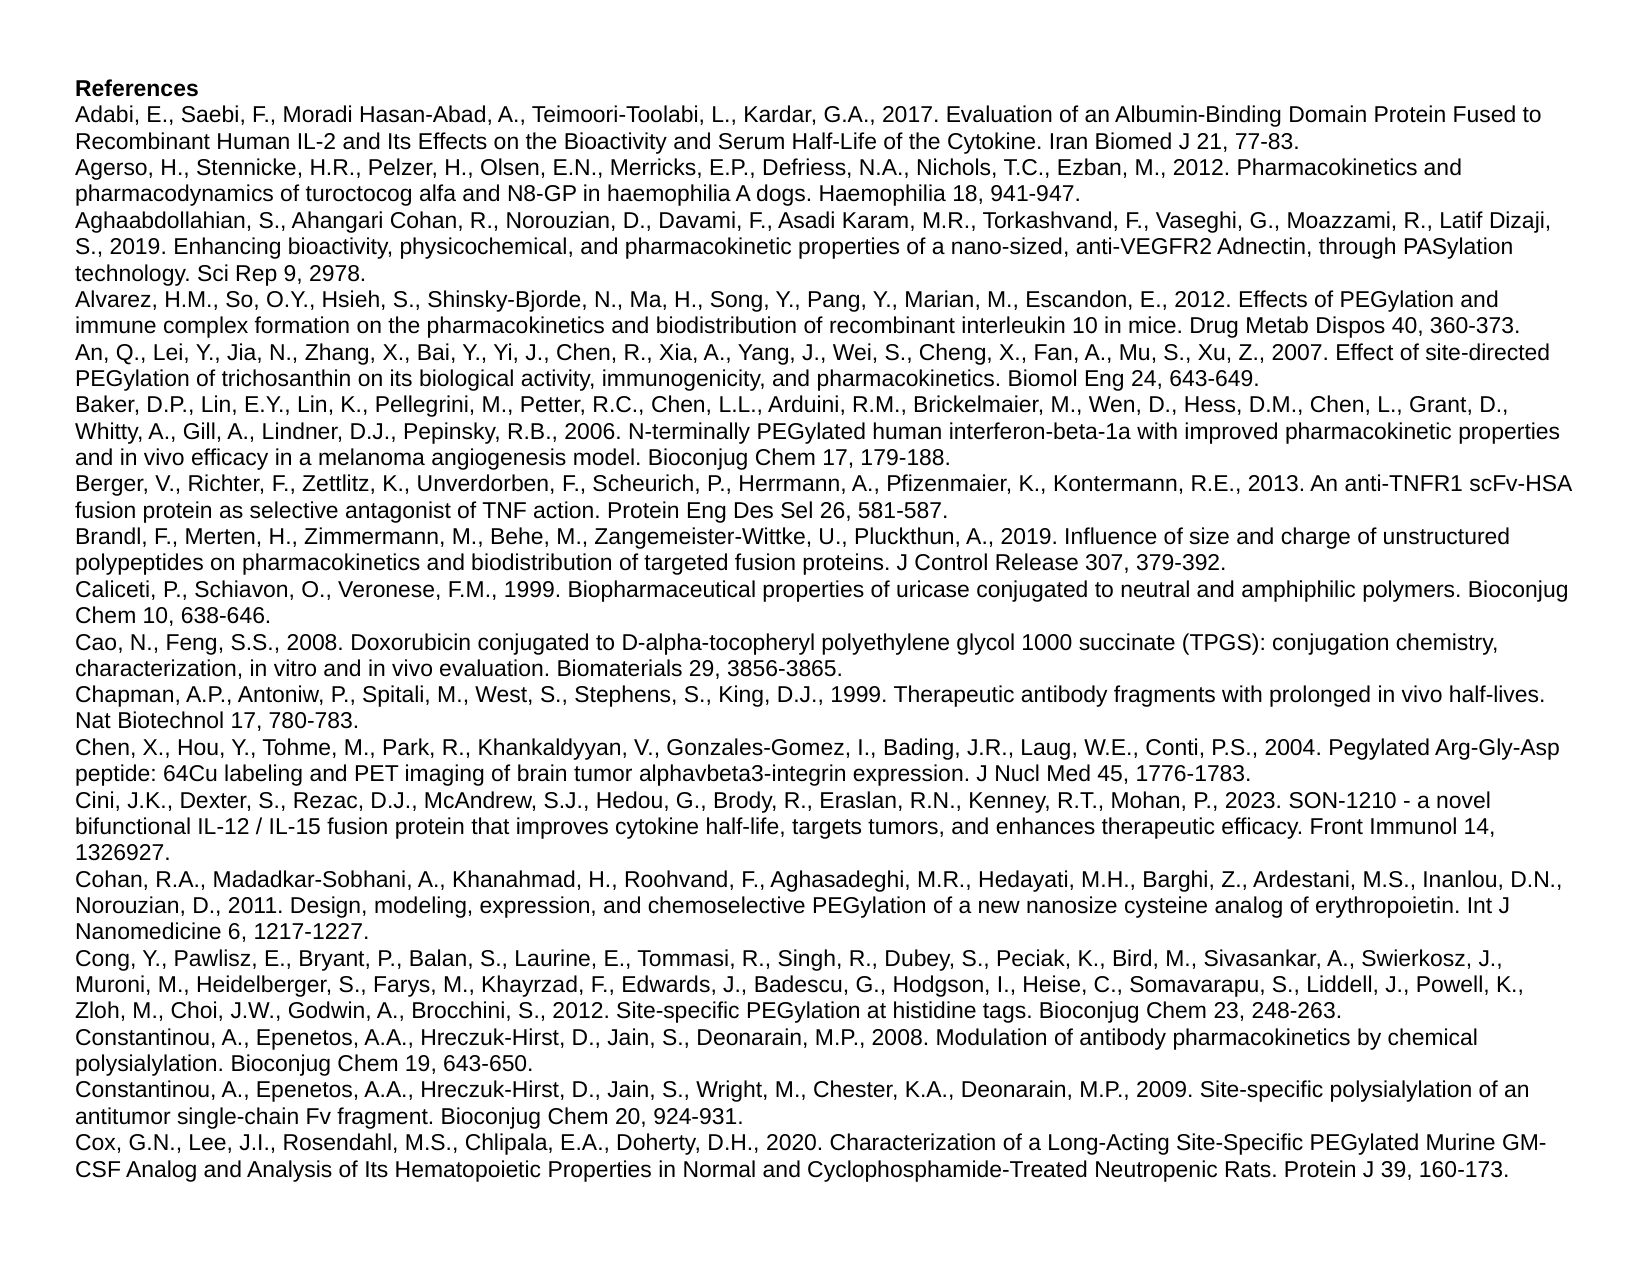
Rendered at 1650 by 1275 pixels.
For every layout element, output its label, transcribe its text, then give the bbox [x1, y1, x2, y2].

text Brandl, F., Merten, H., Zimmermann, M., Behe, M., Zangemeister-Wittke, U., Pluckthun, A., 2019. Influence of size and charge of unstructured polypeptides on pharmacokinetics and biodistribution of targeted fusion proteins. J Control Release 307, 379-392. [75, 523, 1575, 576]
text Baker, D.P., Lin, E.Y., Lin, K., Pellegrini, M., Petter, R.C., Chen, L.L., Arduini, R.M., Brickelmaier, M., Wen, D., Hess, D.M., Chen, L., Grant, D., Whitty, A., Gill, A., Lindner, D.J., Pepinsky, R.B., 2006. N-terminally PEGylated human interferon-beta-1a with improved pharmacokinetic properties and in vivo efficacy in a melanoma angiogenesis model. Bioconjug Chem 17, 179-188. [75, 391, 1575, 470]
text Berger, V., Richter, F., Zettlitz, K., Unverdorben, F., Scheurich, P., Herrmann, A., Pfizenmaier, K., Kontermann, R.E., 2013. An anti-TNFR1 scFv-HSA fusion protein as selective antagonist of TNF action. Protein Eng Des Sel 26, 581-587. [75, 470, 1575, 523]
text Cohan, R.A., Madadkar-Sobhani, A., Khanahmad, H., Roohvand, F., Aghasadeghi, M.R., Hedayati, M.H., Barghi, Z., Ardestani, M.S., Inanlou, D.N., Norouzian, D., 2011. Design, modeling, expression, and chemoselective PEGylation of a new nanosize cysteine analog of erythropoietin. Int J Nanomedicine 6, 1217-1227. [75, 866, 1575, 945]
text References [75, 75, 1575, 101]
text Adabi, E., Saebi, F., Moradi Hasan-Abad, A., Teimoori-Toolabi, L., Kardar, G.A., 2017. Evaluation of an Albumin-Binding Domain Protein Fused to Recombinant Human IL-2 and Its Effects on the Bioactivity and Serum Half-Life of the Cytokine. Iran Biomed J 21, 77-83. [75, 101, 1575, 154]
text Caliceti, P., Schiavon, O., Veronese, F.M., 1999. Biopharmaceutical properties of uricase conjugated to neutral and amphiphilic polymers. Bioconjug Chem 10, 638-646. [75, 576, 1575, 628]
text Agerso, H., Stennicke, H.R., Pelzer, H., Olsen, E.N., Merricks, E.P., Defriess, N.A., Nichols, T.C., Ezban, M., 2012. Pharmacokinetics and pharmacodynamics of turoctocog alfa and N8-GP in haemophilia A dogs. Haemophilia 18, 941-947. [75, 154, 1575, 207]
text An, Q., Lei, Y., Jia, N., Zhang, X., Bai, Y., Yi, J., Chen, R., Xia, A., Yang, J., Wei, S., Cheng, X., Fan, A., Mu, S., Xu, Z., 2007. Effect of site-directed PEGylation of trichosanthin on its biological activity, immunogenicity, and pharmacokinetics. Biomol Eng 24, 643-649. [75, 338, 1575, 391]
text Cox, G.N., Lee, J.I., Rosendahl, M.S., Chlipala, E.A., Doherty, D.H., 2020. Characterization of a Long-Acting Site-Specific PEGylated Murine GM-CSF Analog and Analysis of Its Hematopoietic Properties in Normal and Cyclophosphamide-Treated Neutropenic Rats. Protein J 39, 160-173. [75, 1129, 1575, 1182]
text Alvarez, H.M., So, O.Y., Hsieh, S., Shinsky-Bjorde, N., Ma, H., Song, Y., Pang, Y., Marian, M., Escandon, E., 2012. Effects of PEGylation and immune complex formation on the pharmacokinetics and biodistribution of recombinant interleukin 10 in mice. Drug Metab Dispos 40, 360-373. [75, 286, 1575, 338]
text Cini, J.K., Dexter, S., Rezac, D.J., McAndrew, S.J., Hedou, G., Brody, R., Eraslan, R.N., Kenney, R.T., Mohan, P., 2023. SON-1210 - a novel bifunctional IL-12 / IL-15 fusion protein that improves cytokine half-life, targets tumors, and enhances therapeutic efficacy. Front Immunol 14, 1326927. [75, 787, 1575, 866]
text Cong, Y., Pawlisz, E., Bryant, P., Balan, S., Laurine, E., Tommasi, R., Singh, R., Dubey, S., Peciak, K., Bird, M., Sivasankar, A., Swierkosz, J., Muroni, M., Heidelberger, S., Farys, M., Khayrzad, F., Edwards, J., Badescu, G., Hodgson, I., Heise, C., Somavarapu, S., Liddell, J., Powell, K., Zloh, M., Choi, J.W., Godwin, A., Brocchini, S., 2012. Site-specific PEGylation at histidine tags. Bioconjug Chem 23, 248-263. [75, 945, 1575, 1024]
text Chapman, A.P., Antoniw, P., Spitali, M., West, S., Stephens, S., King, D.J., 1999. Therapeutic antibody fragments with prolonged in vivo half-lives. Nat Biotechnol 17, 780-783. [75, 681, 1575, 734]
text Aghaabdollahian, S., Ahangari Cohan, R., Norouzian, D., Davami, F., Asadi Karam, M.R., Torkashvand, F., Vaseghi, G., Moazzami, R., Latif Dizaji, S., 2019. Enhancing bioactivity, physicochemical, and pharmacokinetic properties of a nano-sized, anti-VEGFR2 Adnectin, through PASylation technology. Sci Rep 9, 2978. [75, 207, 1575, 286]
text Constantinou, A., Epenetos, A.A., Hreczuk-Hirst, D., Jain, S., Deonarain, M.P., 2008. Modulation of antibody pharmacokinetics by chemical polysialylation. Bioconjug Chem 19, 643-650. [75, 1024, 1575, 1076]
text Constantinou, A., Epenetos, A.A., Hreczuk-Hirst, D., Jain, S., Wright, M., Chester, K.A., Deonarain, M.P., 2009. Site-specific polysialylation of an antitumor single-chain Fv fragment. Bioconjug Chem 20, 924-931. [75, 1076, 1575, 1129]
text Chen, X., Hou, Y., Tohme, M., Park, R., Khankaldyyan, V., Gonzales-Gomez, I., Bading, J.R., Laug, W.E., Conti, P.S., 2004. Pegylated Arg-Gly-Asp peptide: 64Cu labeling and PET imaging of brain tumor alphavbeta3-integrin expression. J Nucl Med 45, 1776-1783. [75, 734, 1575, 787]
text Cao, N., Feng, S.S., 2008. Doxorubicin conjugated to D-alpha-tocopheryl polyethylene glycol 1000 succinate (TPGS): conjugation chemistry, characterization, in vitro and in vivo evaluation. Biomaterials 29, 3856-3865. [75, 628, 1575, 681]
